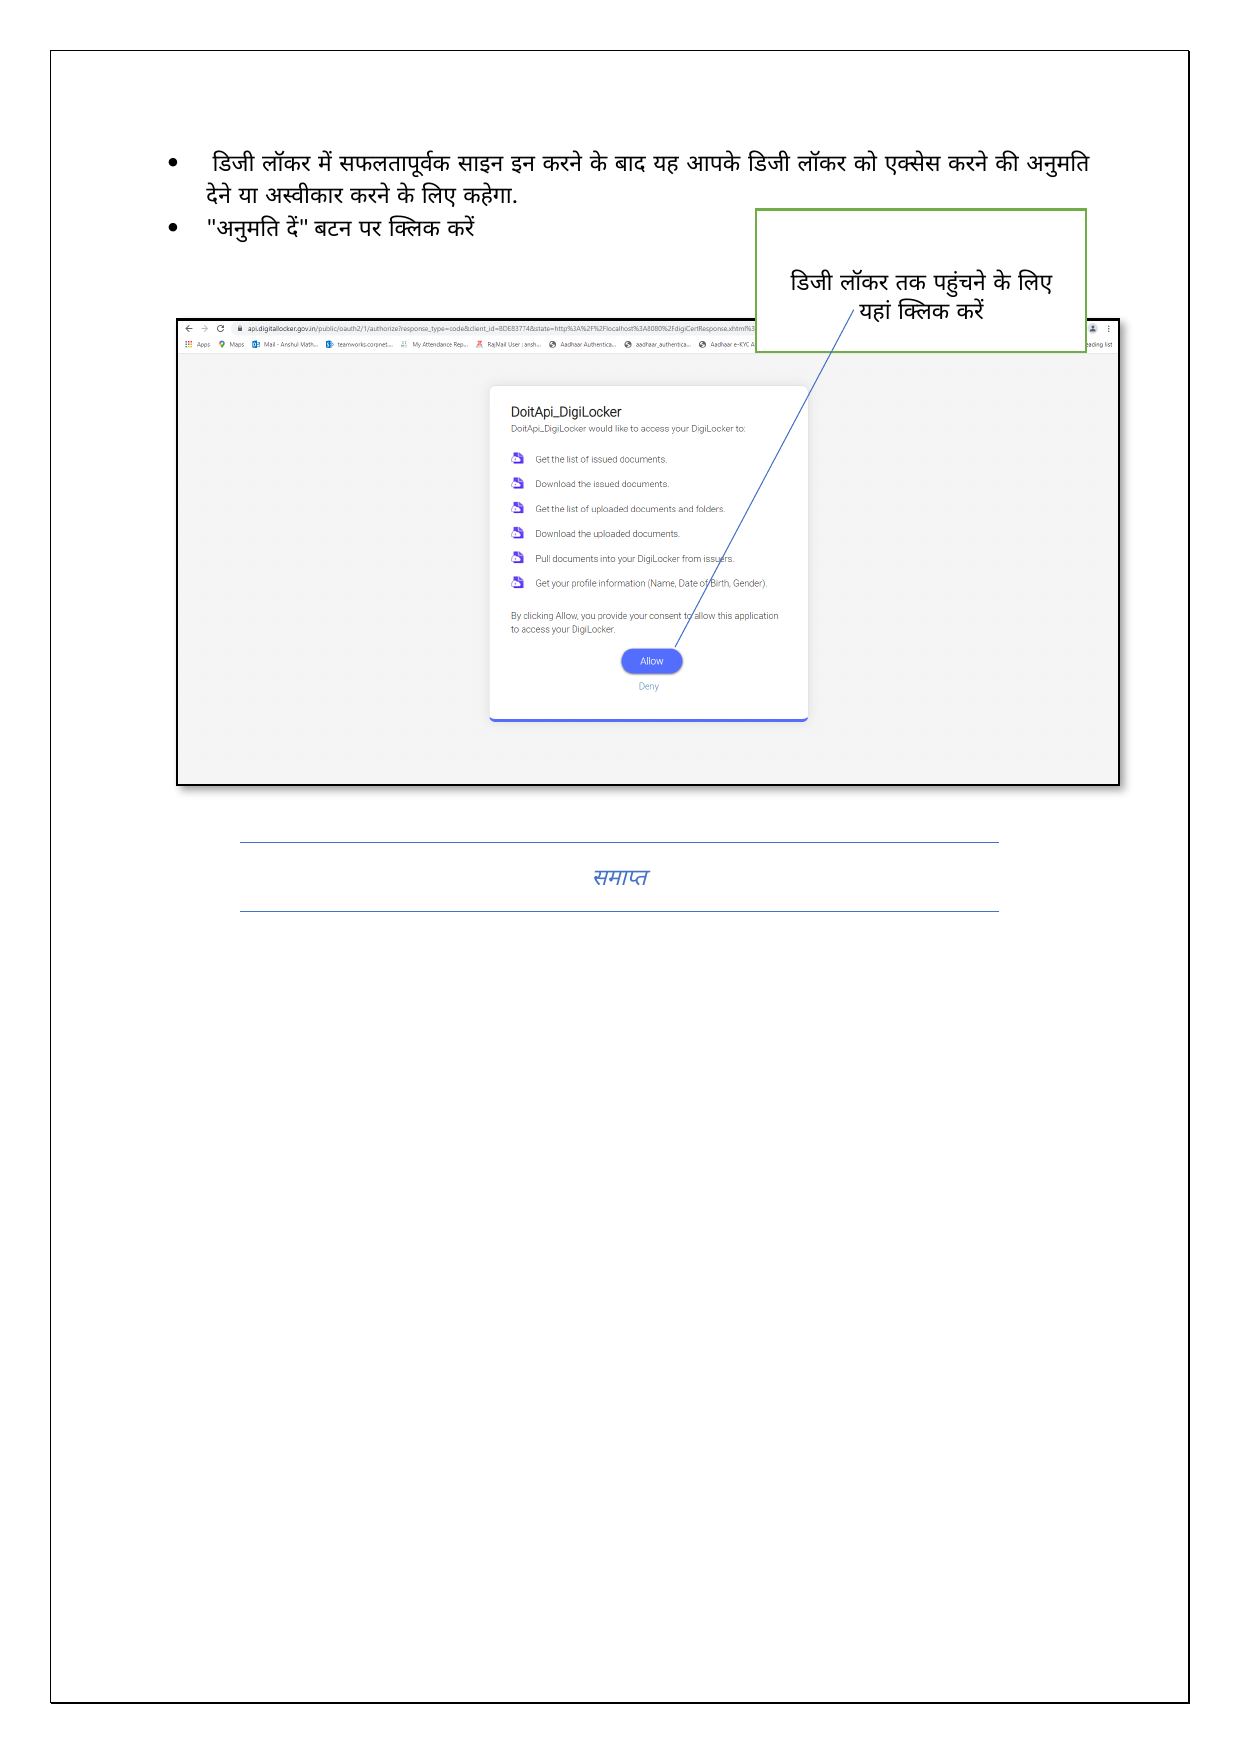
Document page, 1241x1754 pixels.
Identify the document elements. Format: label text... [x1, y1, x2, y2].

list "अनुमति दें" बटन पर क्लिक करें [169, 212, 755, 242]
picture [178, 321, 1118, 784]
list डिजी लॉकर में सफलतापूर्वक साइन इन करने के बाद यह आपके डिजी लॉकर को एक्सेस करने की अनुमति देने या अस्वीकार करने के लिए कहेगा. [169, 150, 1089, 209]
text समाप्त [240, 843, 999, 911]
